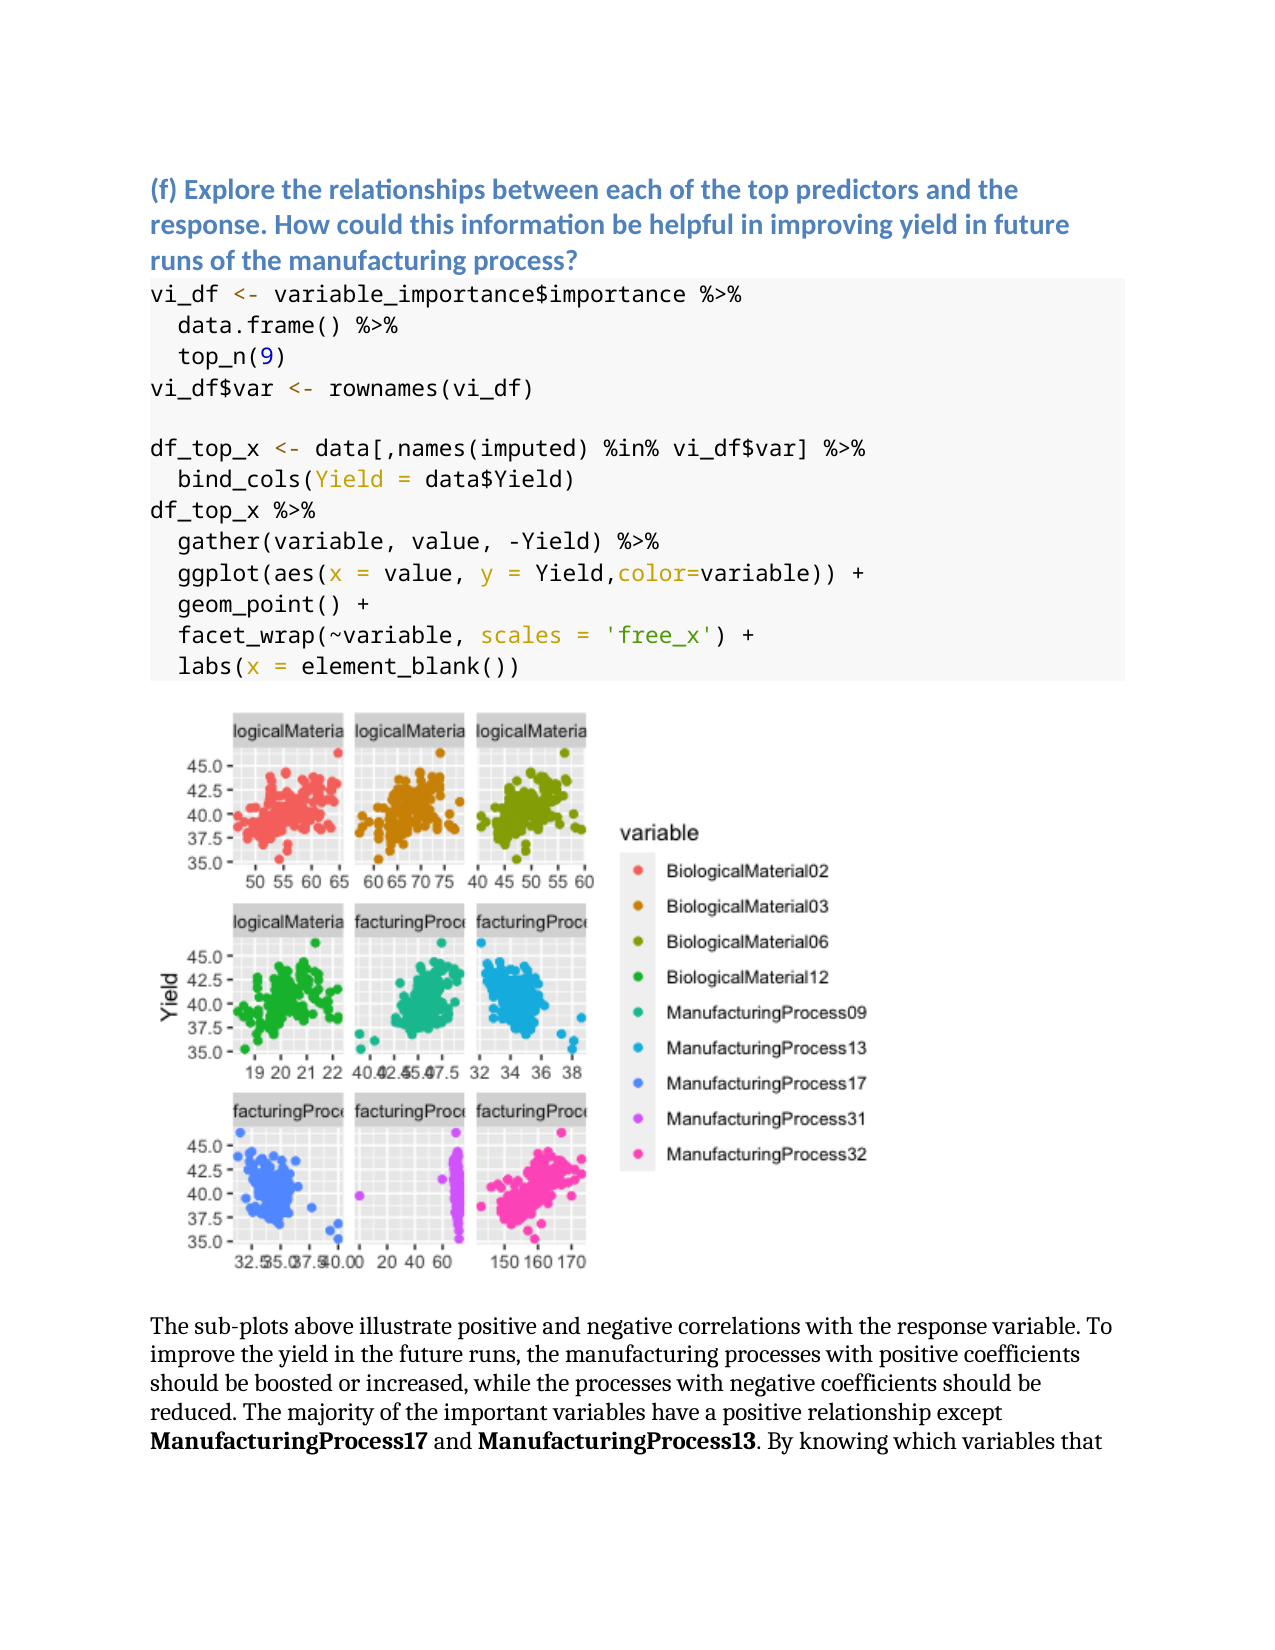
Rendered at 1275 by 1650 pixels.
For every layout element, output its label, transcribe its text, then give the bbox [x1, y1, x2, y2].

subtitle (f) Explore the relationships between each of the top predictors and the response. How could this information be helpful in improving yield in future runs of the manufacturing process? [150, 171, 1125, 278]
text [150, 1312, 1125, 1455]
picture [150, 702, 890, 1293]
text vi_df <- variable_importance$importance %>% data.frame() %>% top_n(9) vi_df$var <- rownames(vi_df) df_top_x <- data[,names(imputed) %in% vi_df$var] %>% bind_cols(Yield = data$Yield) df_top_x %>% gather(variable, value, -Yield) %>% ggplot(aes(x = value, y = Yield,color=variable)) + geom_point() + facet_wrap(~variable, scales = 'free_x') + labs(x = element_blank()) [150, 278, 1125, 681]
